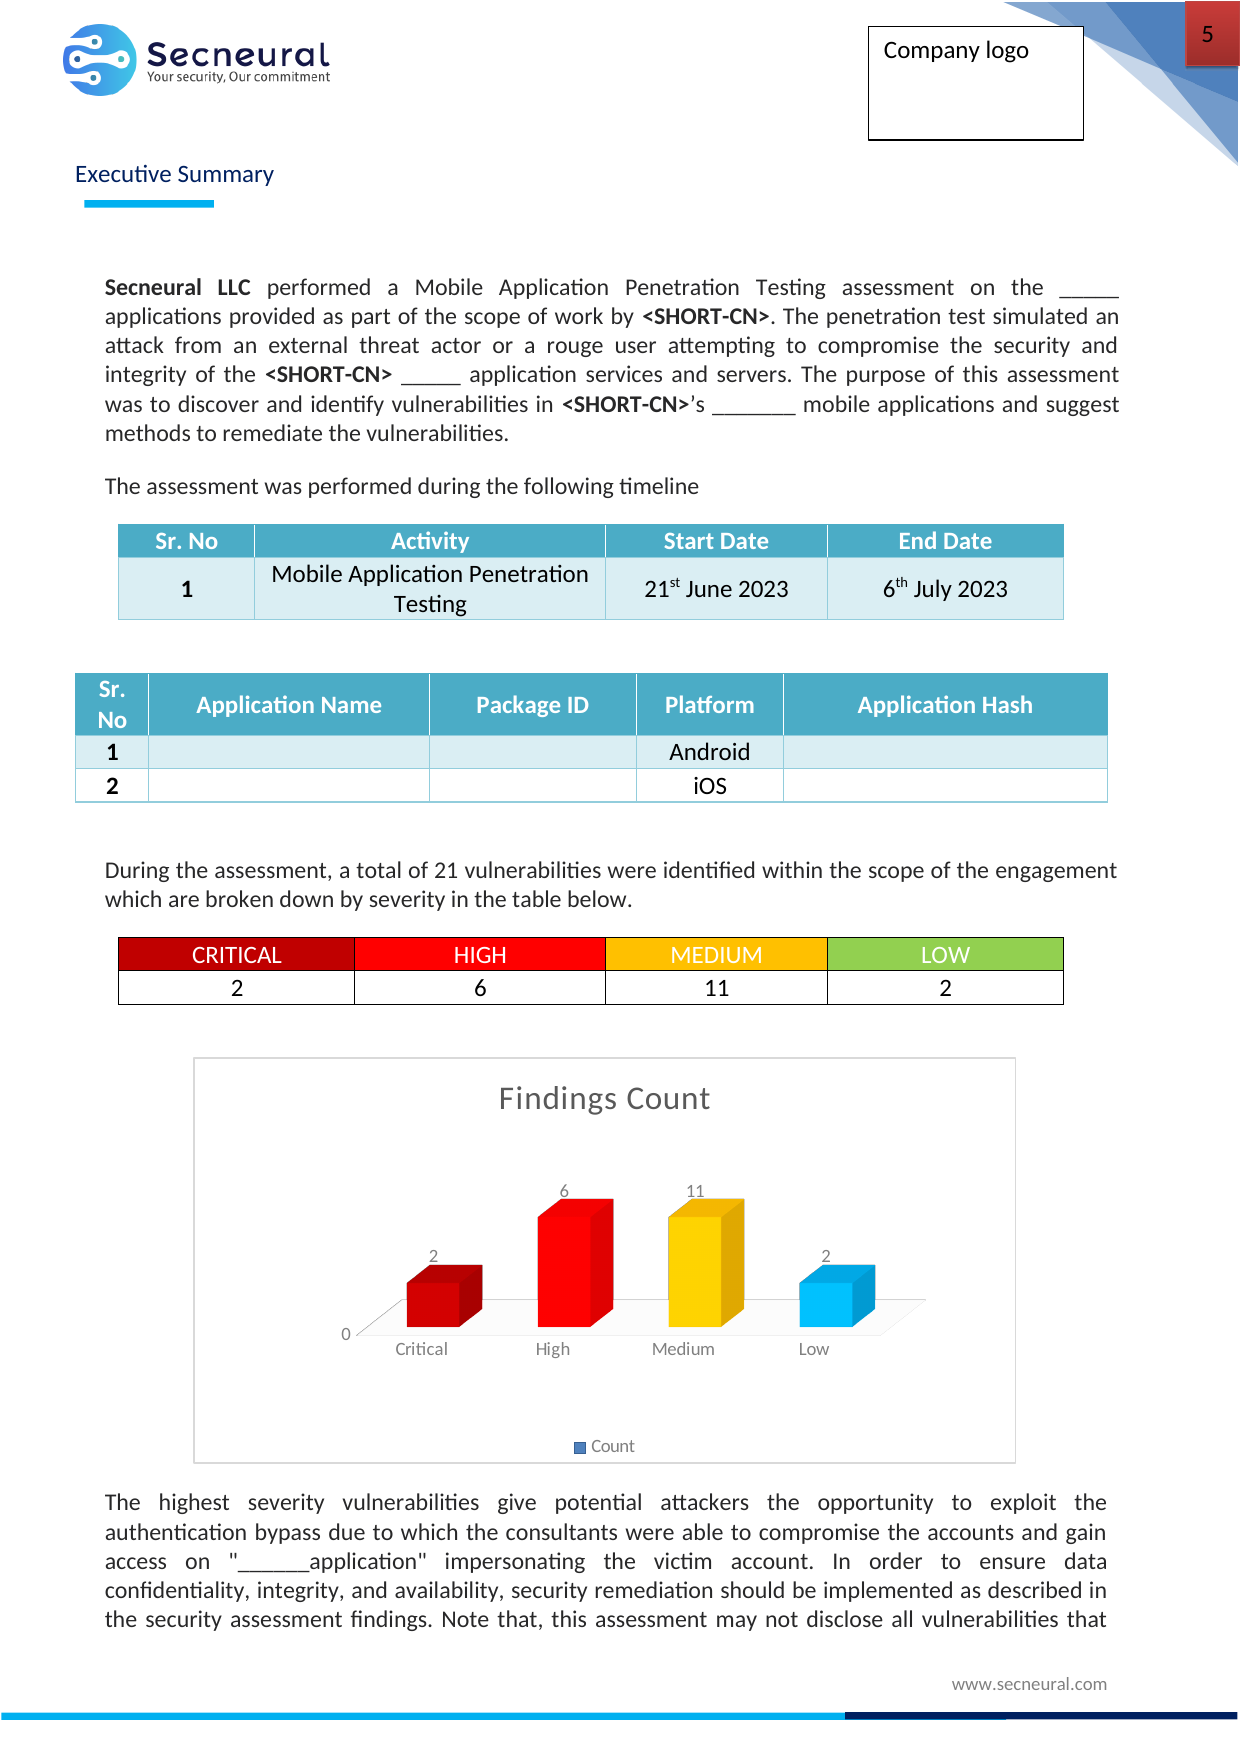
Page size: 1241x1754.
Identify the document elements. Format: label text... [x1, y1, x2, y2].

text During the assessment, a total of 21 vulnerabilities were identified within the scope of the engagement which are broken down by severity in the table below. [104, 855, 1120, 914]
text The assessment was performed during the following timeline [104, 471, 1120, 500]
table_cell 6th July 2023 [828, 558, 1063, 619]
table_cell 2 [828, 971, 1063, 1004]
table_header End Date [828, 525, 1063, 557]
table_cell 6 [355, 971, 605, 1004]
picture [60, 14, 332, 106]
table_header CRITICAL [119, 938, 354, 970]
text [104, 1487, 1109, 1634]
table_cell [430, 769, 636, 801]
table_header Activity [255, 525, 605, 557]
table_cell 2 [119, 971, 354, 1004]
table_cell [784, 769, 1107, 801]
table_cell 11 [606, 971, 827, 1004]
table_header Sr. No [76, 674, 148, 735]
table_header Application Name [149, 674, 429, 735]
table_cell [430, 736, 636, 768]
table_header Sr. No [119, 525, 254, 557]
table_header MEDIUM [606, 938, 827, 970]
table_header Package ID [430, 674, 636, 735]
table_cell iOS [637, 769, 783, 801]
subtitle Executive Summary [75, 158, 1107, 188]
table_header HIGH [355, 938, 605, 970]
table_cell [149, 769, 429, 801]
table_cell Android [637, 736, 783, 768]
table_cell 1 [119, 558, 254, 619]
picture [1001, 2, 1238, 166]
table_cell 21st June 2023 [606, 558, 827, 619]
table_header Application Hash [784, 674, 1107, 735]
table_cell Mobile Application Penetration Testing [255, 558, 605, 619]
table_cell [784, 736, 1107, 768]
table_cell 1 [76, 736, 148, 768]
table_header Start Date [606, 525, 827, 557]
text Secneural LLC performed a Mobile Application Penetration Testing assessment on the _____ applications provided as part of the scope of work by <SHORT-CN>. The penetration test simulated an attack from an external threat actor or a rouge user attempting to compromise the security and integrity of the <SHORT-CN> _____ application services and servers. The purpose of this assessment was to discover and identify vulnerabilities in <SHORT-CN>’s _______ mobile applications and suggest methods to remediate the vulnerabilities. [104, 272, 1120, 447]
table_cell [149, 736, 429, 768]
table_header LOW [828, 938, 1063, 970]
table_cell 2 [76, 769, 148, 801]
table_header Platform [637, 674, 783, 735]
